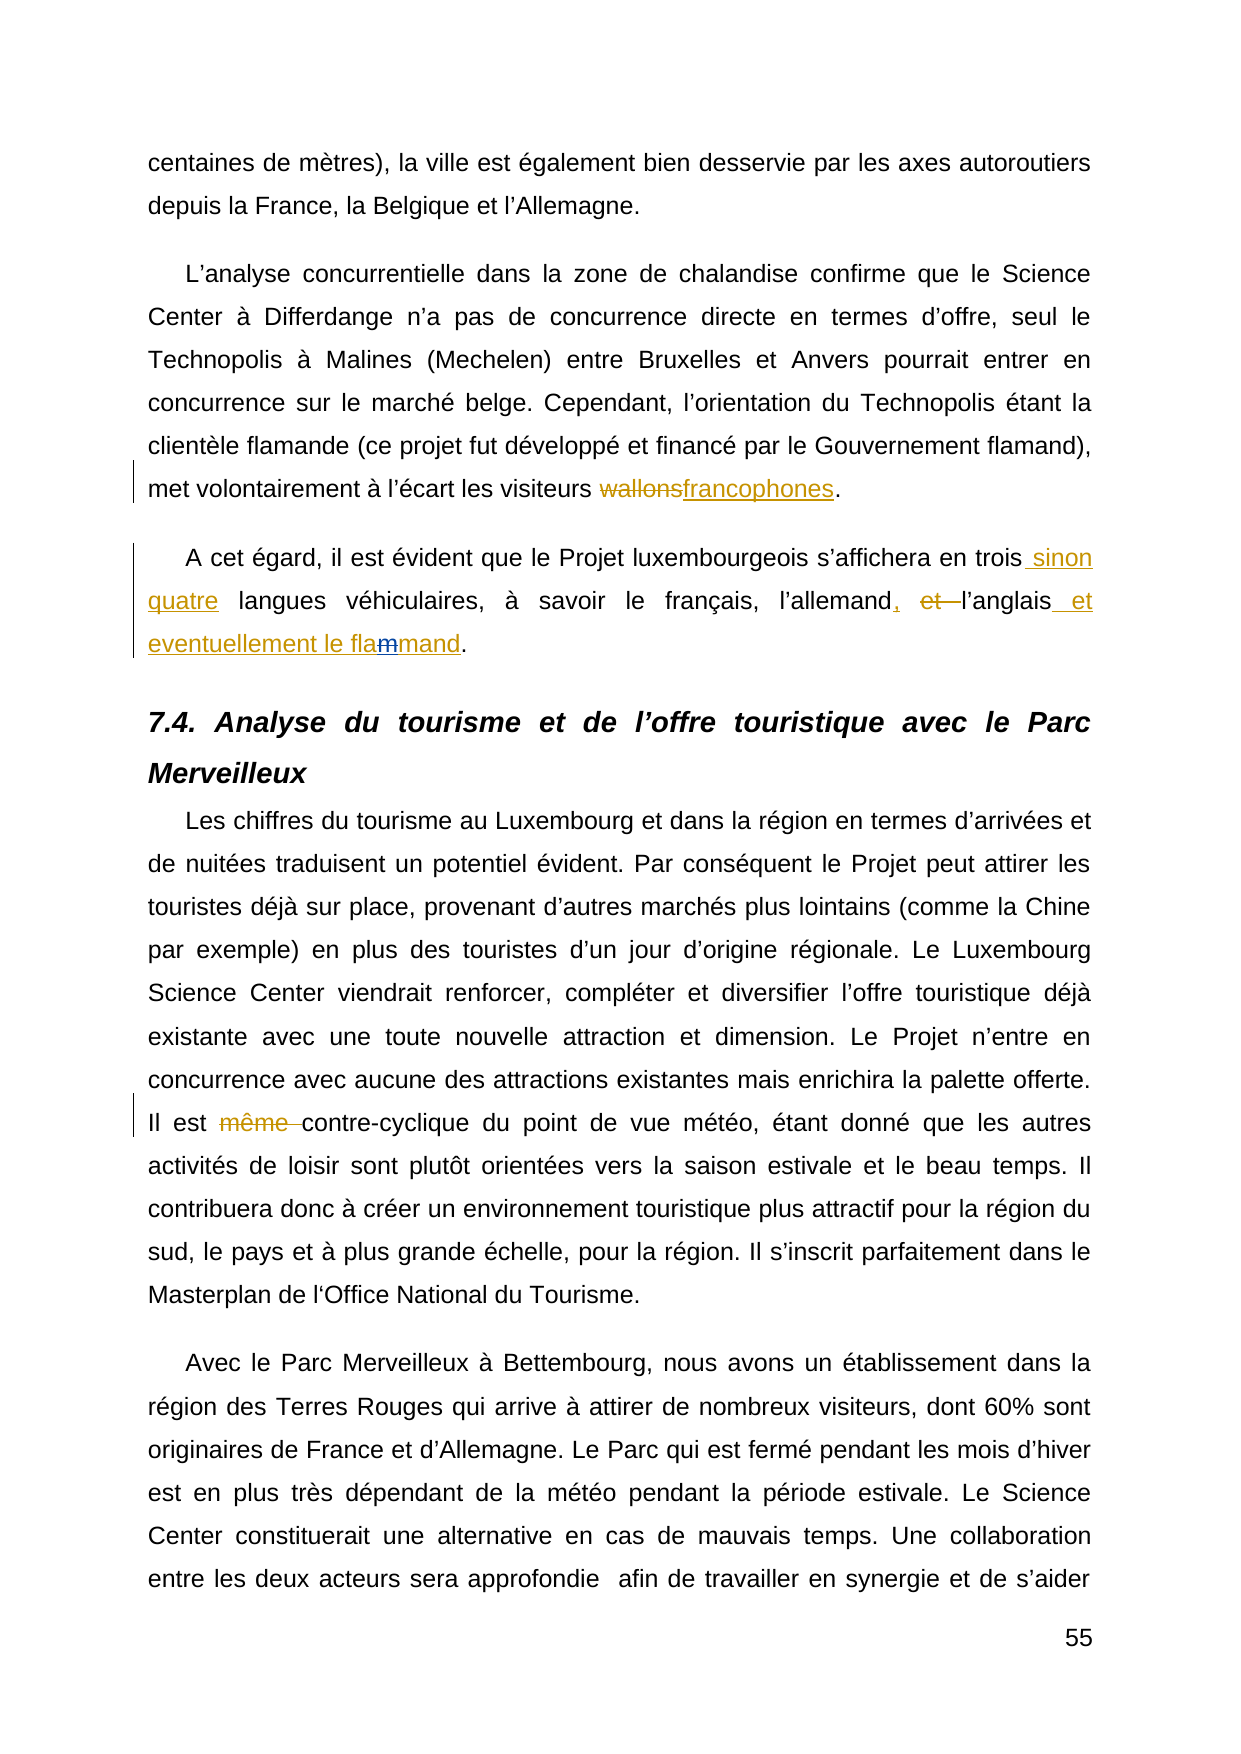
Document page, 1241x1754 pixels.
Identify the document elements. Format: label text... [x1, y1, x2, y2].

text L’analyse concurrentielle dans la zone de chalandise confirme que le Science Center à Differdange n’a pas de concurrence directe en termes d’offre, seul le Technopolis à Malines (Mechelen) entre Bruxelles et Anvers pourrait entrer en concurrence sur le marché belge. Cependant, l’orientation du Technopolis étant la clientèle flamande (ce projet fut développé et financé par le Gouvernement flamand), met volontairement à l’écart les visiteurs . [148, 259, 1093, 503]
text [148, 148, 1093, 219]
text A cet égard, il est évident que le Projet luxembourgeois s’affichera en trois langues véhiculaires, à savoir le français, l’allemand l’anglais. [148, 543, 1093, 658]
text Les chiffres du tourisme au Luxembourg et dans la région en termes d’arrivées et de nuitées traduisent un potentiel évident. Par conséquent le Projet peut attirer les touristes déjà sur place, provenant d’autres marchés plus lointains (comme la Chine par exemple) en plus des touristes d’un jour d’origine régionale. Le Luxembourg Science Center viendrait renforcer, compléter et diversifier l’offre touristique déjà existante avec une toute nouvelle attraction et dimension. Le Projet n’entre en concurrence avec aucune des attractions existantes mais enrichira la palette offerte. Il est contre-cyclique du point de vue météo, étant donné que les autres activités de loisir sont plutôt orientées vers la saison estivale et le beau temps. Il contribuera donc à créer un environnement touristique plus attractif pour la région du sud, le pays et à plus grande échelle, pour la région. Il s’inscrit parfaitement dans le Masterplan de l‘Office National du Tourisme. [148, 806, 1093, 1309]
subtitle 7.4. Analyse du tourisme et de l’offre touristique avec le Parc Merveilleux [148, 705, 1093, 789]
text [148, 1348, 1093, 1593]
